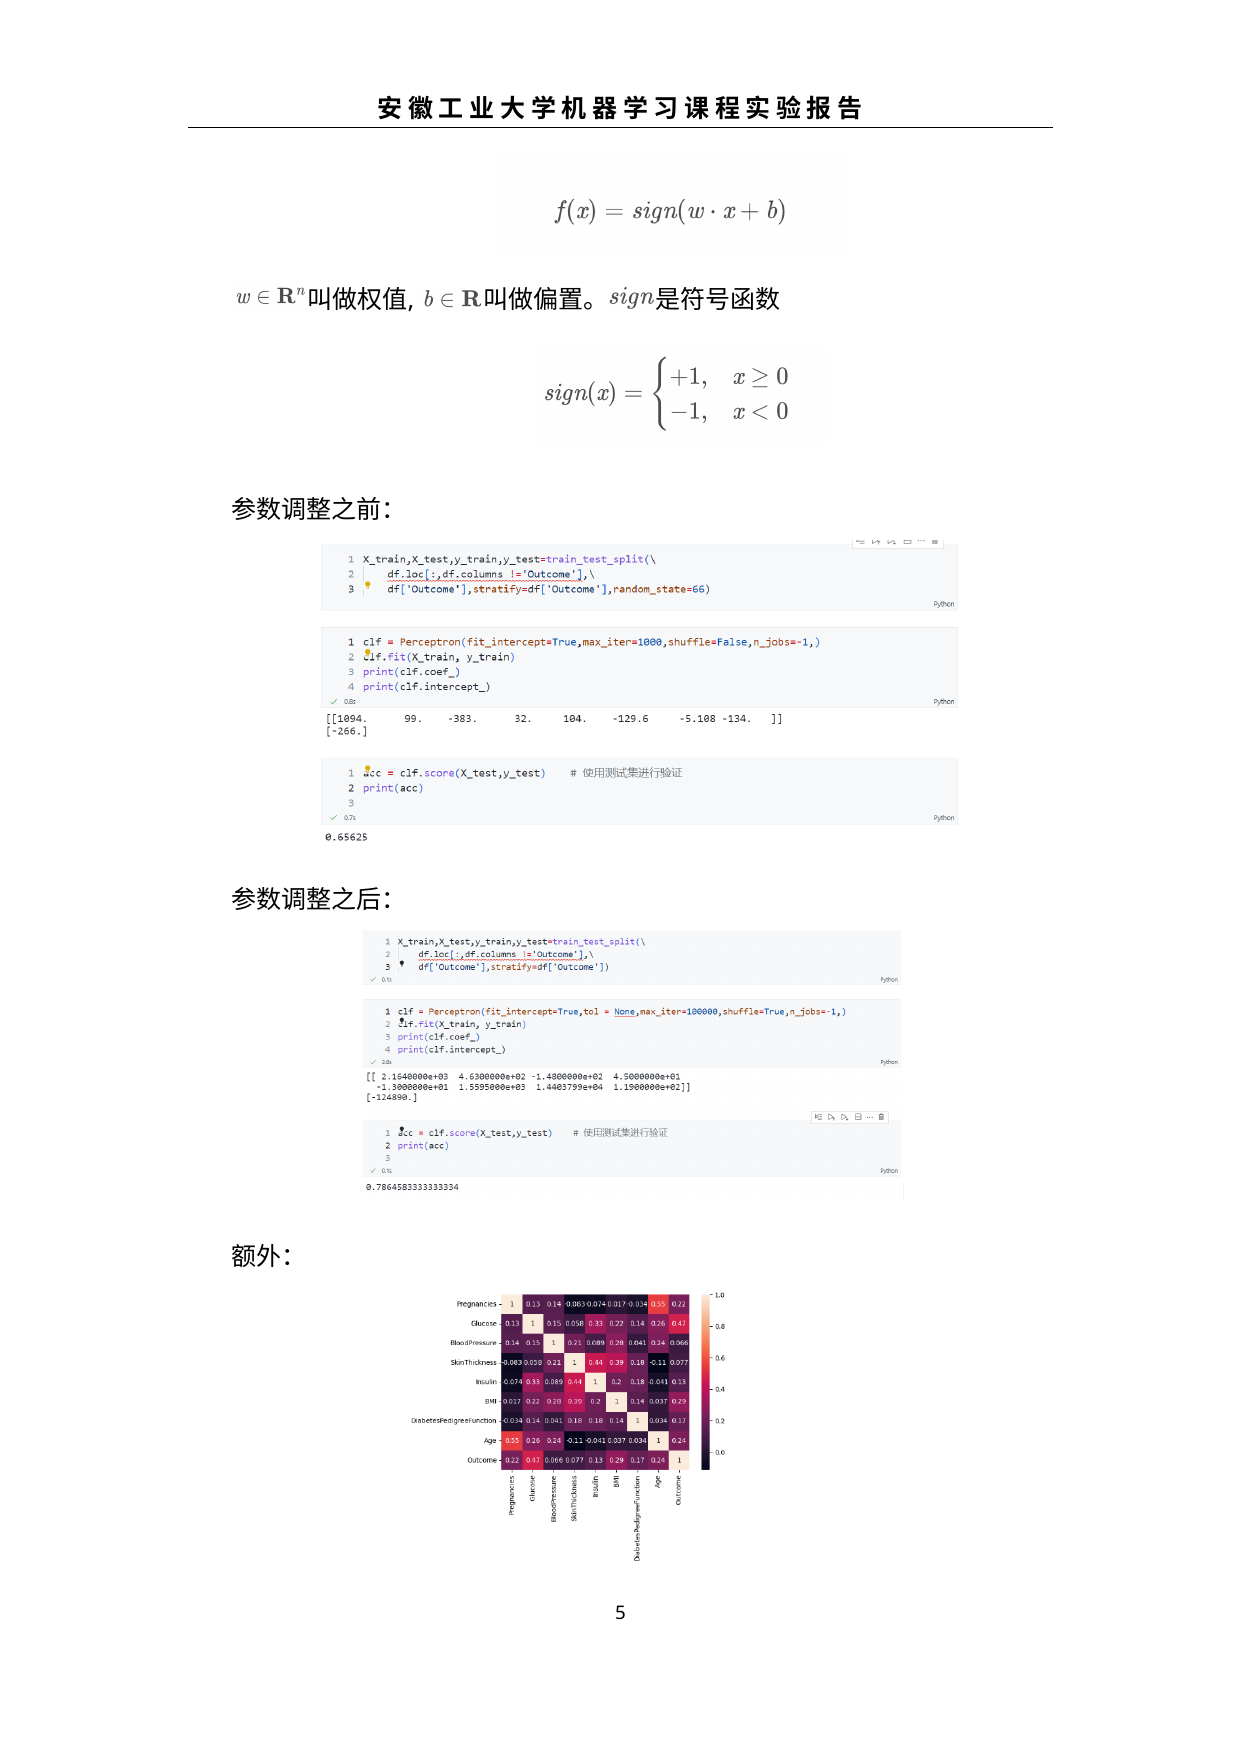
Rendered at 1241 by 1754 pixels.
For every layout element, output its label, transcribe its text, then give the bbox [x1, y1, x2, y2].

picture [493, 150, 848, 259]
picture [608, 285, 656, 309]
text 参数调整之后： [187, 865, 1053, 930]
picture [537, 345, 828, 445]
text 叫做权值, 叫做偏置。是符号函数 [187, 280, 1053, 345]
picture [420, 286, 484, 309]
picture [318, 540, 963, 845]
picture [231, 283, 308, 309]
text 参数调整之前： [231, 475, 1053, 540]
picture [362, 930, 904, 1201]
text 额外： [187, 1222, 1053, 1287]
picture [406, 1287, 729, 1565]
